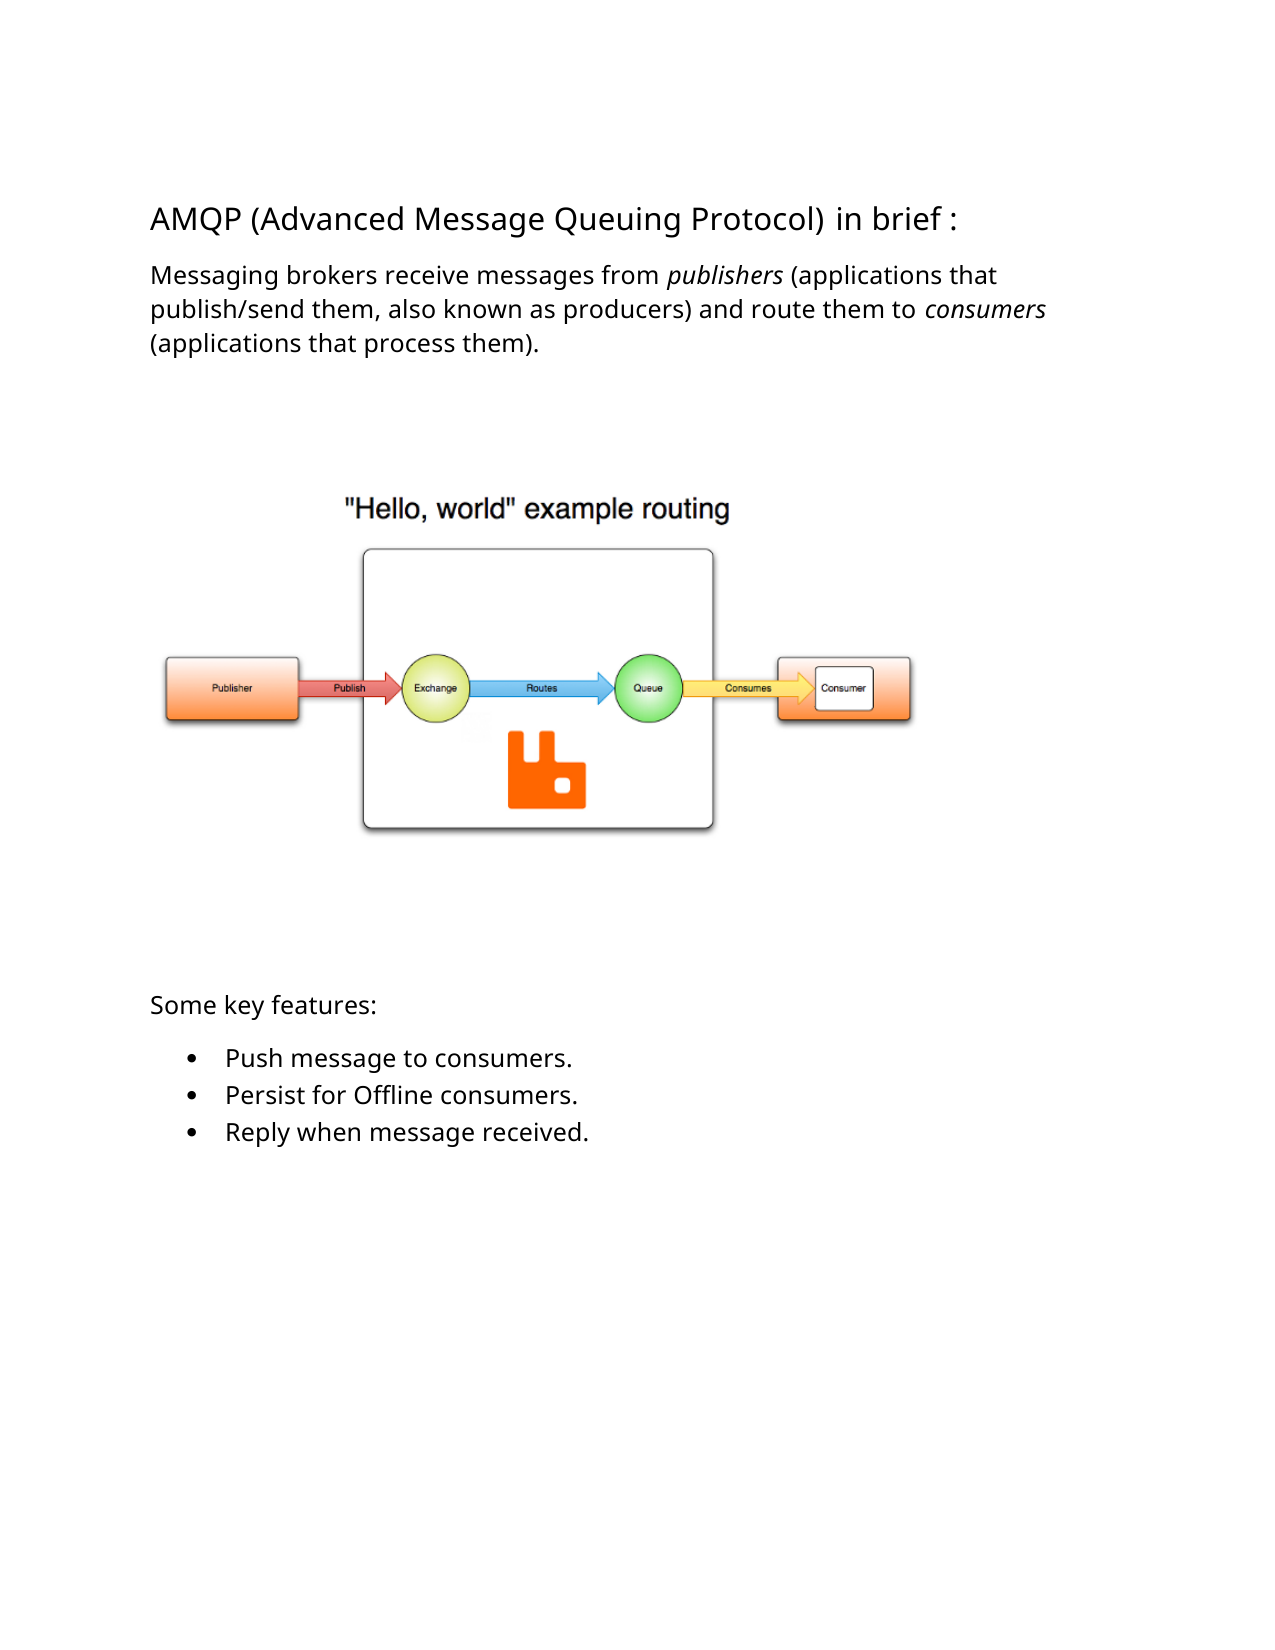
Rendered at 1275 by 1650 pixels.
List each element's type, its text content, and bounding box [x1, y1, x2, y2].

list Persist for Offline consumers. [187, 1078, 1125, 1112]
text Some key features: [150, 988, 1125, 1022]
text Messaging brokers receive messages from publishers (applications that publish/send them, also known as producers) and route them to consumers (applications that process them). [150, 257, 1125, 359]
list Reply when message received. [187, 1115, 1125, 1149]
subtitle AMQP (Advanced Message Queuing Protocol) in brief : [150, 191, 1125, 242]
picture [150, 483, 926, 847]
list Push message to consumers. [187, 1041, 1125, 1075]
